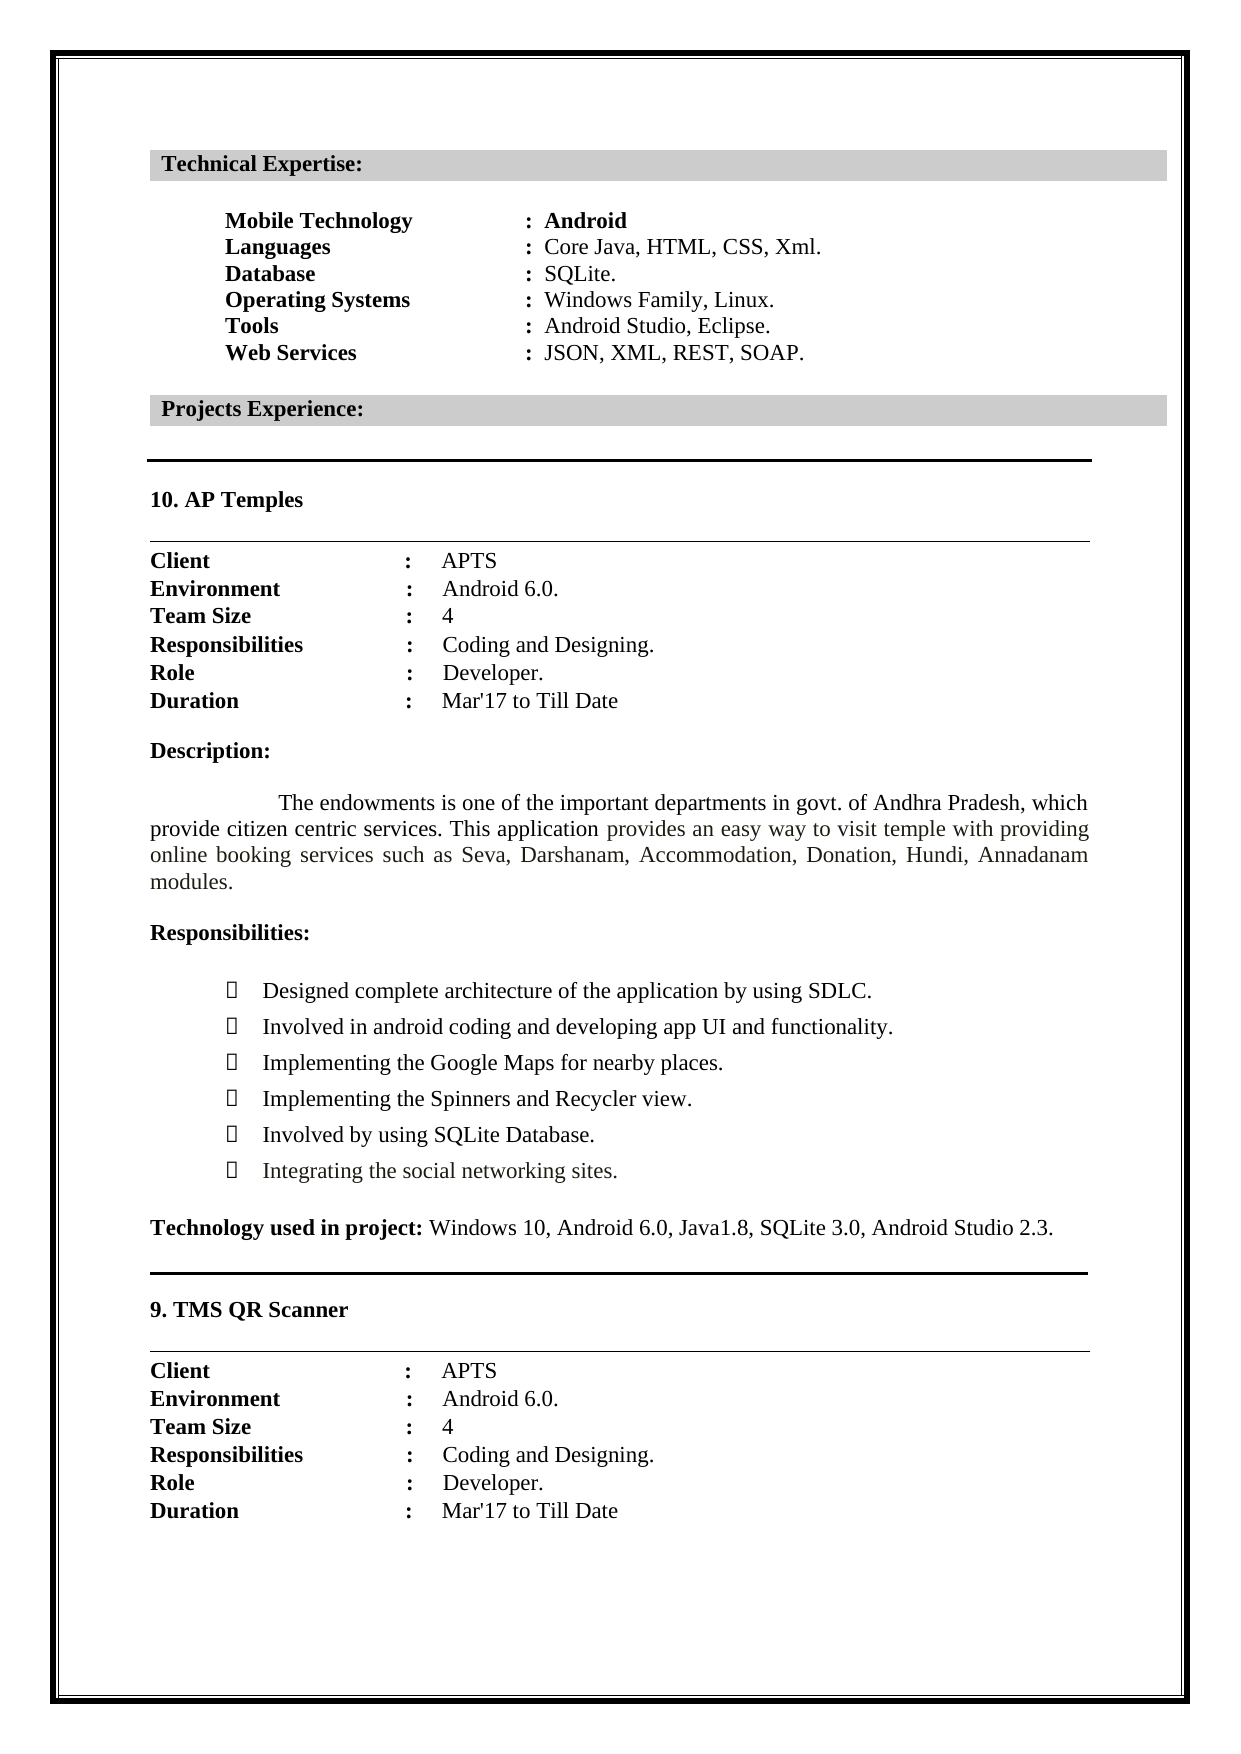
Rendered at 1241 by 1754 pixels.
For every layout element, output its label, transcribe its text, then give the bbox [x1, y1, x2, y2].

text Technology used in project: Windows 10, Android 6.0, Java1.8, SQLite 3.0, Android Studio 2.3. [150, 1216, 1075, 1241]
text The endowments is one of the important departments in govt. of Andhra Pradesh, which provide citizen centric services. This application provides an easy way to visit temple with providing online booking services such as Seva, Darshanam, Accommodation, Donation, Hundi, Annadanam modules. [150, 789, 1090, 894]
text Client : APTS [150, 547, 1090, 573]
text Environment : Android 6.0. [150, 1385, 1090, 1411]
text 9. TMS QR Scanner [150, 1296, 1090, 1323]
table_header Projects Experience: [150, 395, 1167, 426]
list Involved by using SQLite Database. [225, 1118, 1090, 1149]
text Client : APTS [150, 1357, 1090, 1383]
text Languages : Core Java, HTML, CSS, Xml. [225, 233, 1090, 260]
text Role : Developer. [150, 659, 1090, 685]
text Duration : Mar'17 to Till Date [150, 1497, 1090, 1523]
list Involved in android coding and developing app UI and functionality. [225, 1010, 1090, 1042]
text Responsibilities: [150, 919, 1090, 946]
text Database : SQLite. [225, 260, 1090, 286]
text Description: [150, 737, 1090, 764]
text Environment : Android 6.0. [150, 575, 1090, 601]
text Mobile Technology : Android [150, 207, 1090, 233]
text Role : Developer. [150, 1469, 1090, 1496]
text Duration : Mar'17 to Till Date [150, 687, 1090, 713]
list Implementing the Google Maps for nearby places. [225, 1046, 1090, 1077]
text Team Size : 4 [150, 1413, 1090, 1439]
text Tools : Android Studio, Eclipse. [225, 312, 1090, 339]
list Designed complete architecture of the application by using SDLC. [225, 974, 1090, 1006]
text Web Services : JSON, XML, REST, SOAP. [225, 339, 1090, 365]
text Responsibilities : Coding and Designing. [150, 1441, 1090, 1468]
text Responsibilities : Coding and Designing. [150, 631, 1090, 657]
text Operating Systems : Windows Family, Linux. [225, 286, 1090, 312]
text 10. AP Temples [150, 486, 1090, 513]
list Integrating the social networking sites. [225, 1154, 1090, 1185]
text Team Size : 4 [150, 603, 1090, 629]
table_header Technical Expertise: [150, 150, 1167, 181]
list Implementing the Spinners and Recycler view. [225, 1082, 1090, 1113]
